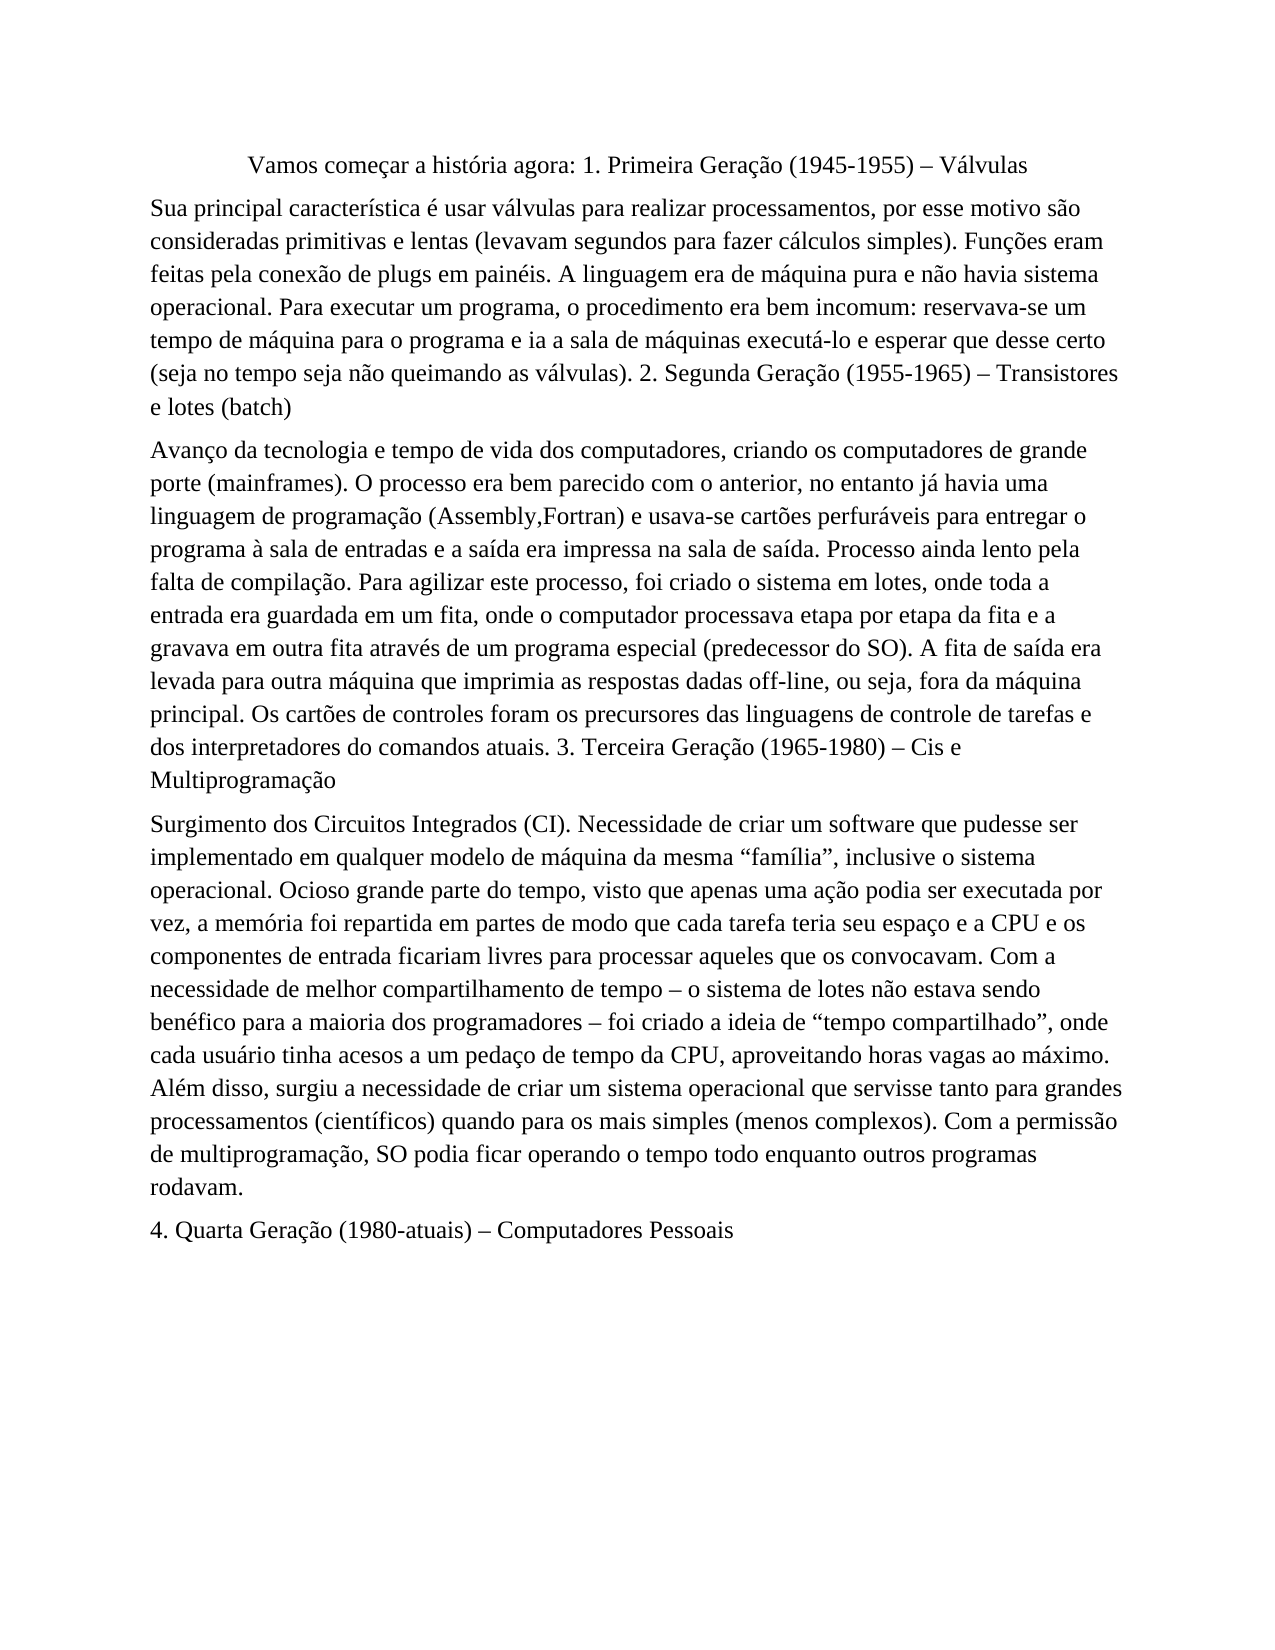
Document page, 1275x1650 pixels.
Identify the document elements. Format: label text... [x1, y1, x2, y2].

text 4. Quarta Geração (1980-atuais) – Computadores Pessoais [150, 1215, 1125, 1244]
text Vamos começar a história agora: 1. Primeira Geração (1945-1955) – Válvulas [150, 150, 1125, 179]
text Sua principal característica é usar válvulas para realizar processamentos, por esse motivo são consideradas primitivas e lentas (levavam segundos para fazer cálculos simples). Funções eram feitas pela conexão de plugs em painéis. A linguagem era de máquina pura e não havia sistema operacional. Para executar um programa, o procedimento era bem incomum: reservava-se um tempo de máquina para o programa e ia a sala de máquinas executá-lo e esperar que desse certo (seja no tempo seja não queimando as válvulas). 2. Segunda Geração (1955-1965) – Transistores e lotes (batch) [150, 193, 1125, 420]
text Surgimento dos Circuitos Integrados (CI). Necessidade de criar um software que pudesse ser implementado em qualquer modelo de máquina da mesma “família”, inclusive o sistema operacional. Ocioso grande parte do tempo, visto que apenas uma ação podia ser executada por vez, a memória foi repartida em partes de modo que cada tarefa teria seu espaço e a CPU e os componentes de entrada ficariam livres para processar aqueles que os convocavam. Com a necessidade de melhor compartilhamento de tempo – o sistema de lotes não estava sendo benéfico para a maioria dos programadores – foi criado a ideia de “tempo compartilhado”, onde cada usuário tinha acesos a um pedaço de tempo da CPU, aproveitando horas vagas ao máximo. Além disso, surgiu a necessidade de criar um sistema operacional que servisse tanto para grandes processamentos (científicos) quando para os mais simples (menos complexos). Com a permissão de multiprogramação, SO podia ficar operando o tempo todo enquanto outros programas rodavam. [150, 809, 1125, 1201]
text Avanço da tecnologia e tempo de vida dos computadores, criando os computadores de grande porte (mainframes). O processo era bem parecido com o anterior, no entanto já havia uma linguagem de programação (Assembly,Fortran) e usava-se cartões perfuráveis para entregar o programa à sala de entradas e a saída era impressa na sala de saída. Processo ainda lento pela falta de compilação. Para agilizar este processo, foi criado o sistema em lotes, onde toda a entrada era guardada em um fita, onde o computador processava etapa por etapa da fita e a gravava em outra fita através de um programa especial (predecessor do SO). A fita de saída era levada para outra máquina que imprimia as respostas dadas off-line, ou seja, fora da máquina principal. Os cartões de controles foram os precursores das linguagens de controle de tarefas e dos interpretadores do comandos atuais. 3. Terceira Geração (1965-1980) – Cis e Multiprogramação [150, 435, 1125, 794]
